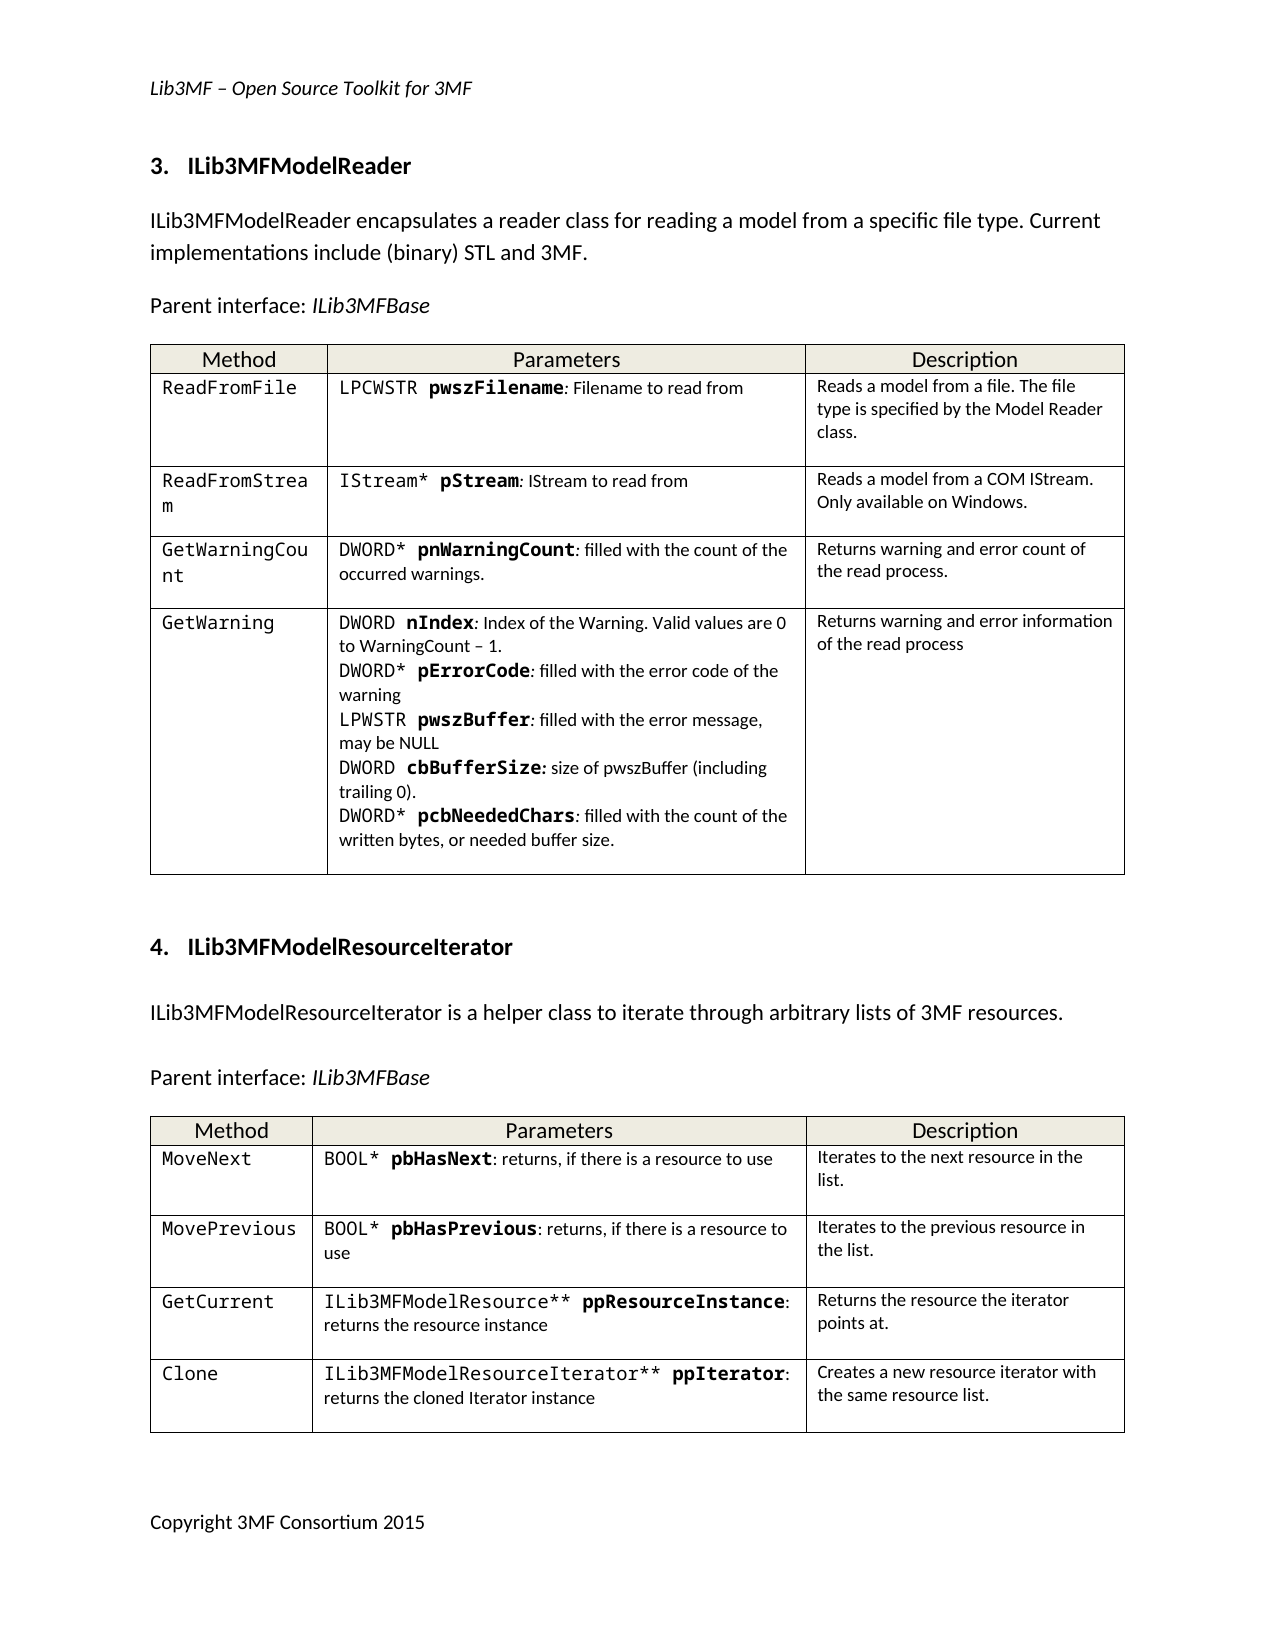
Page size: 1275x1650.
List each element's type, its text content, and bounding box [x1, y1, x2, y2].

table_cell Returns warning and error count of the read process. [806, 537, 1124, 608]
list ILib3MFModelResourceIterator [150, 931, 1125, 962]
table_cell ILib3MFModelResourceIterator** ppIterator: returns the cloned Iterator instance [313, 1360, 806, 1432]
table_header Method [151, 1117, 312, 1145]
table_cell Returns warning and error information of the read process [806, 609, 1124, 874]
table_cell Clone [151, 1360, 312, 1432]
table_cell ReadFromStream [151, 467, 327, 536]
list ILib3MFModelResourceIterator is a helper class to iterate through arbitrary lists of 3MF resources. [150, 998, 1125, 1026]
table_cell DWORD* pnWarningCount: filled with the count of the occurred warnings. [328, 537, 805, 608]
table_header Parameters [328, 345, 805, 373]
table_cell Returns the resource the iterator points at. [807, 1288, 1124, 1359]
table_cell ReadFromFile [151, 374, 327, 466]
table_cell GetWarning [151, 609, 327, 874]
table_cell Creates a new resource iterator with the same resource list. [807, 1360, 1124, 1432]
text ILib3MFModelReader encapsulates a reader class for reading a model from a specific file type. Current implementations include (binary) STL and 3MF. [150, 206, 1125, 266]
table_cell LPCWSTR pwszFilename: Filename to read from [328, 374, 805, 466]
table_cell GetWarningCount [151, 537, 327, 608]
table_cell DWORD nIndex: Index of the Warning. Valid values are 0 to WarningCount – 1. DWORD* pErrorCode: filled with the error code of the warning LPWSTR pwszBuffer: filled with the error message, may be NULL DWORD cbBufferSize: size of pwszBuffer (including trailing 0). DWORD* pcbNeededChars: filled with the count of the written bytes, or needed buffer size. [328, 609, 805, 874]
table_header Method [151, 345, 327, 373]
list ILib3MFModelReader [150, 150, 1125, 181]
table_cell Reads a model from a file. The file type is specified by the Model Reader class. [806, 374, 1124, 466]
list Parent interface: ILib3MFBase [150, 1063, 1125, 1091]
table_header Description [807, 1117, 1124, 1145]
table_cell BOOL* pbHasNext: returns, if there is a resource to use [313, 1146, 806, 1214]
table_cell GetCurrent [151, 1288, 312, 1359]
table_cell ILib3MFModelResource** ppResourceInstance: returns the resource instance [313, 1288, 806, 1359]
table_cell BOOL* pbHasPrevious: returns, if there is a resource to use [313, 1216, 806, 1287]
table_cell MovePrevious [151, 1216, 312, 1287]
text Parent interface: ILib3MFBase [150, 291, 1125, 319]
table_cell Iterates to the previous resource in the list. [807, 1216, 1124, 1287]
table_cell IStream* pStream: IStream to read from [328, 467, 805, 536]
table_header Description [806, 345, 1124, 373]
table_cell MoveNext [151, 1146, 312, 1214]
table_header Parameters [313, 1117, 806, 1145]
table_cell Iterates to the next resource in the list. [807, 1146, 1124, 1214]
table_cell Reads a model from a COM IStream. Only available on Windows. [806, 467, 1124, 536]
